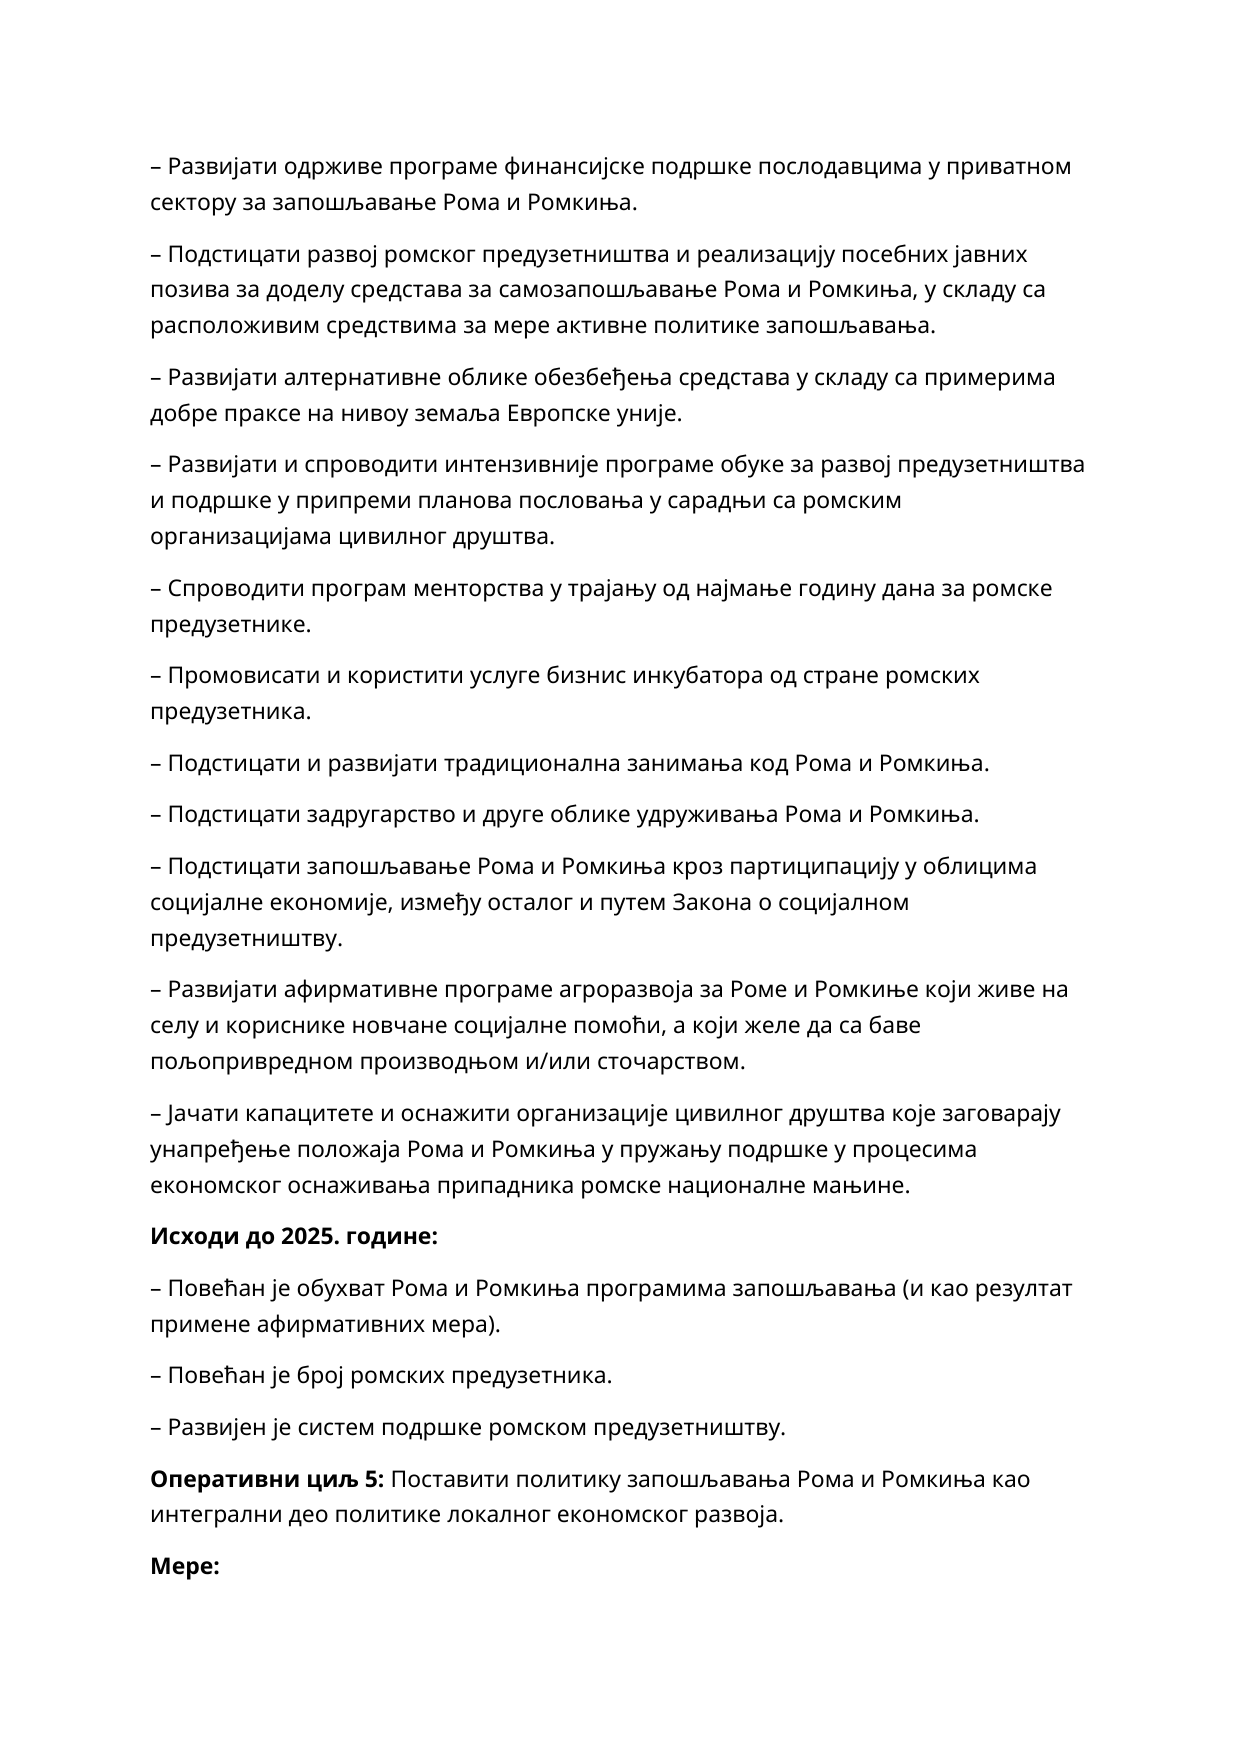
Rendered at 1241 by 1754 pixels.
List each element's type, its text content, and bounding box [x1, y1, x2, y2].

text Исходи до 2025. године: [150, 1220, 1090, 1252]
text – Повећан је број ромских предузетника. [150, 1359, 1090, 1391]
text – Подстицати и развијати традиционална занимања код Рома и Ромкиња. [150, 747, 1090, 778]
text – Повећан је обухват Рома и Ромкиња програмима запошљавања (и као резултат примене афирмативних мера). [150, 1272, 1090, 1339]
text – Подстицати развој ромског предузетништва и реализацију посебних јавних позива за доделу средстава за самозапошљавање Рома и Ромкиња, у складу са расположивим средствима за мере активне политике запошљавања. [150, 237, 1090, 341]
text – Развијати афирмативне програме агроразвоја за Роме и Ромкиње који живе на селу и кориснике новчане социјалне помоћи, а који желе да са баве пољопривредном производњом и/или сточарством. [150, 973, 1090, 1077]
text – Подстицати запошљавање Рома и Ромкиња кроз партиципацију у облицима социјалне економије, између осталог и путем Закона о социјалном предузетништву. [150, 850, 1090, 953]
text Мере: [150, 1550, 1090, 1581]
text – Спроводити програм менторства у трајању од најмање годину дана за ромске предузетнике. [150, 572, 1090, 639]
text – Јачати капацитете и оснажити организације цивилног друштва које заговарају унапређење положаја Рома и Ромкиња у пружању подршке у процесима економског оснаживања припaдникa рoмскe националне мањине. [150, 1097, 1090, 1200]
text – Промовисати и користити услуге бизнис инкубатора од стране ромских предузетника. [150, 659, 1090, 727]
text Оперативни циљ 5: Поставити политику запошљавања Рома и Ромкиња као интегрални део политике локалног економског развоја. [150, 1462, 1090, 1530]
text – Развијати алтернативне облике обезбеђења средстава у складу са примерима добре праксе на нивоу земаља Европске уније. [150, 361, 1090, 428]
text – Подстицати задругарство и друге облике удруживања Рома и Ромкиња. [150, 798, 1090, 830]
text – Развијен је систем подршке ромском предузетништву. [150, 1411, 1090, 1442]
text – Развијати одрживе програме финансијске подршке послодавцима у приватном сектору за запошљавање Рома и Ромкиња. [150, 150, 1090, 217]
text – Развијати и спроводити интензивније програме обуке за развој предузетништва и подршке у припреми планова пословања у сарадњи са ромским организацијама цивилног друштва. [150, 448, 1090, 552]
